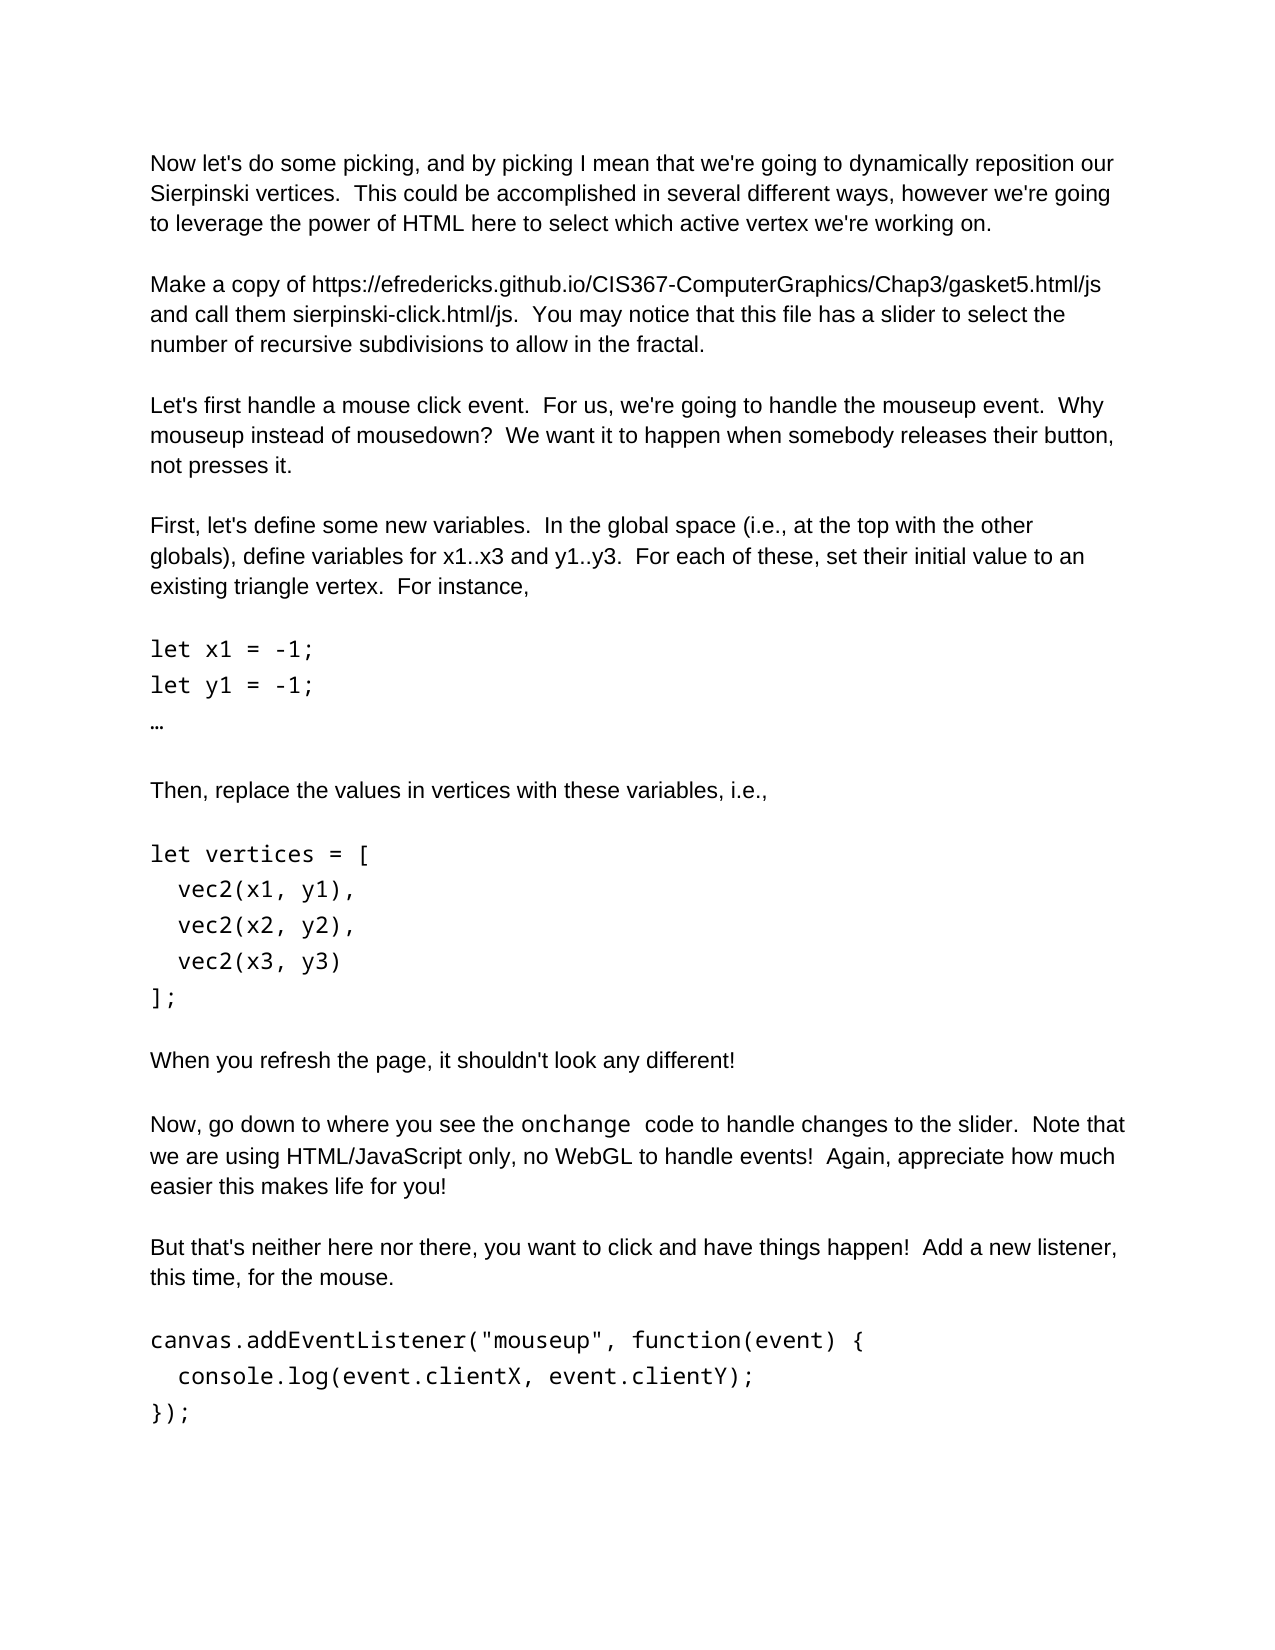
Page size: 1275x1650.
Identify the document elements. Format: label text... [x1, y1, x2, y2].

text Then, replace the values in vertices with these variables, i.e., [150, 777, 1125, 803]
text First, let's define some new variables. In the global space (i.e., at the top with the other globals), define variables for x1..x3 and y1..y3. For each of these, set their initial value to an existing triangle vertex. For instance, [150, 512, 1125, 599]
text vec2(x1, y1), [150, 873, 1125, 905]
text let x1 = -1; [150, 633, 1125, 664]
text console.log(event.clientX, event.clientY); [150, 1360, 1125, 1391]
text let y1 = -1; [150, 669, 1125, 701]
text But that's neither here nor there, you want to click and have things happen! Add a new listener, this time, for the mouse. [150, 1233, 1125, 1290]
text Now, go down to where you see the onchange code to handle changes to the slider. Note that we are using HTML/JavaScript only, no WebGL to handle events! Again, appreciate how much easier this makes life for you! [150, 1108, 1125, 1199]
text … [150, 705, 1125, 736]
text vec2(x2, y2), [150, 909, 1125, 941]
text let vertices = [ [150, 837, 1125, 869]
text ]; [150, 981, 1125, 1012]
text Now let's do some picking, and by picking I mean that we're going to dynamically reposition our Sierpinski vertices. This could be accomplished in several different ways, however we're going to leverage the power of HTML here to select which active vertex we're working on. [150, 150, 1125, 237]
text vec2(x3, y3) [150, 945, 1125, 977]
text Let's first handle a mouse click event. For us, we're going to handle the mouseup event. Why mouseup instead of mousedown? We want it to happen when somebody releases their button, not presses it. [150, 392, 1125, 478]
text When you refresh the page, it shouldn't look any different! [150, 1047, 1125, 1074]
text Make a copy of https://efredericks.github.io/CIS367-ComputerGraphics/Chap3/gasket5.html/js and call them sierpinski-click.html/js. You may notice that this file has a slider to select the number of recursive subdivisions to allow in the fractal. [150, 271, 1125, 358]
text canvas.addEventListener("mouseup", function(event) { [150, 1324, 1125, 1355]
text }); [150, 1396, 1125, 1427]
